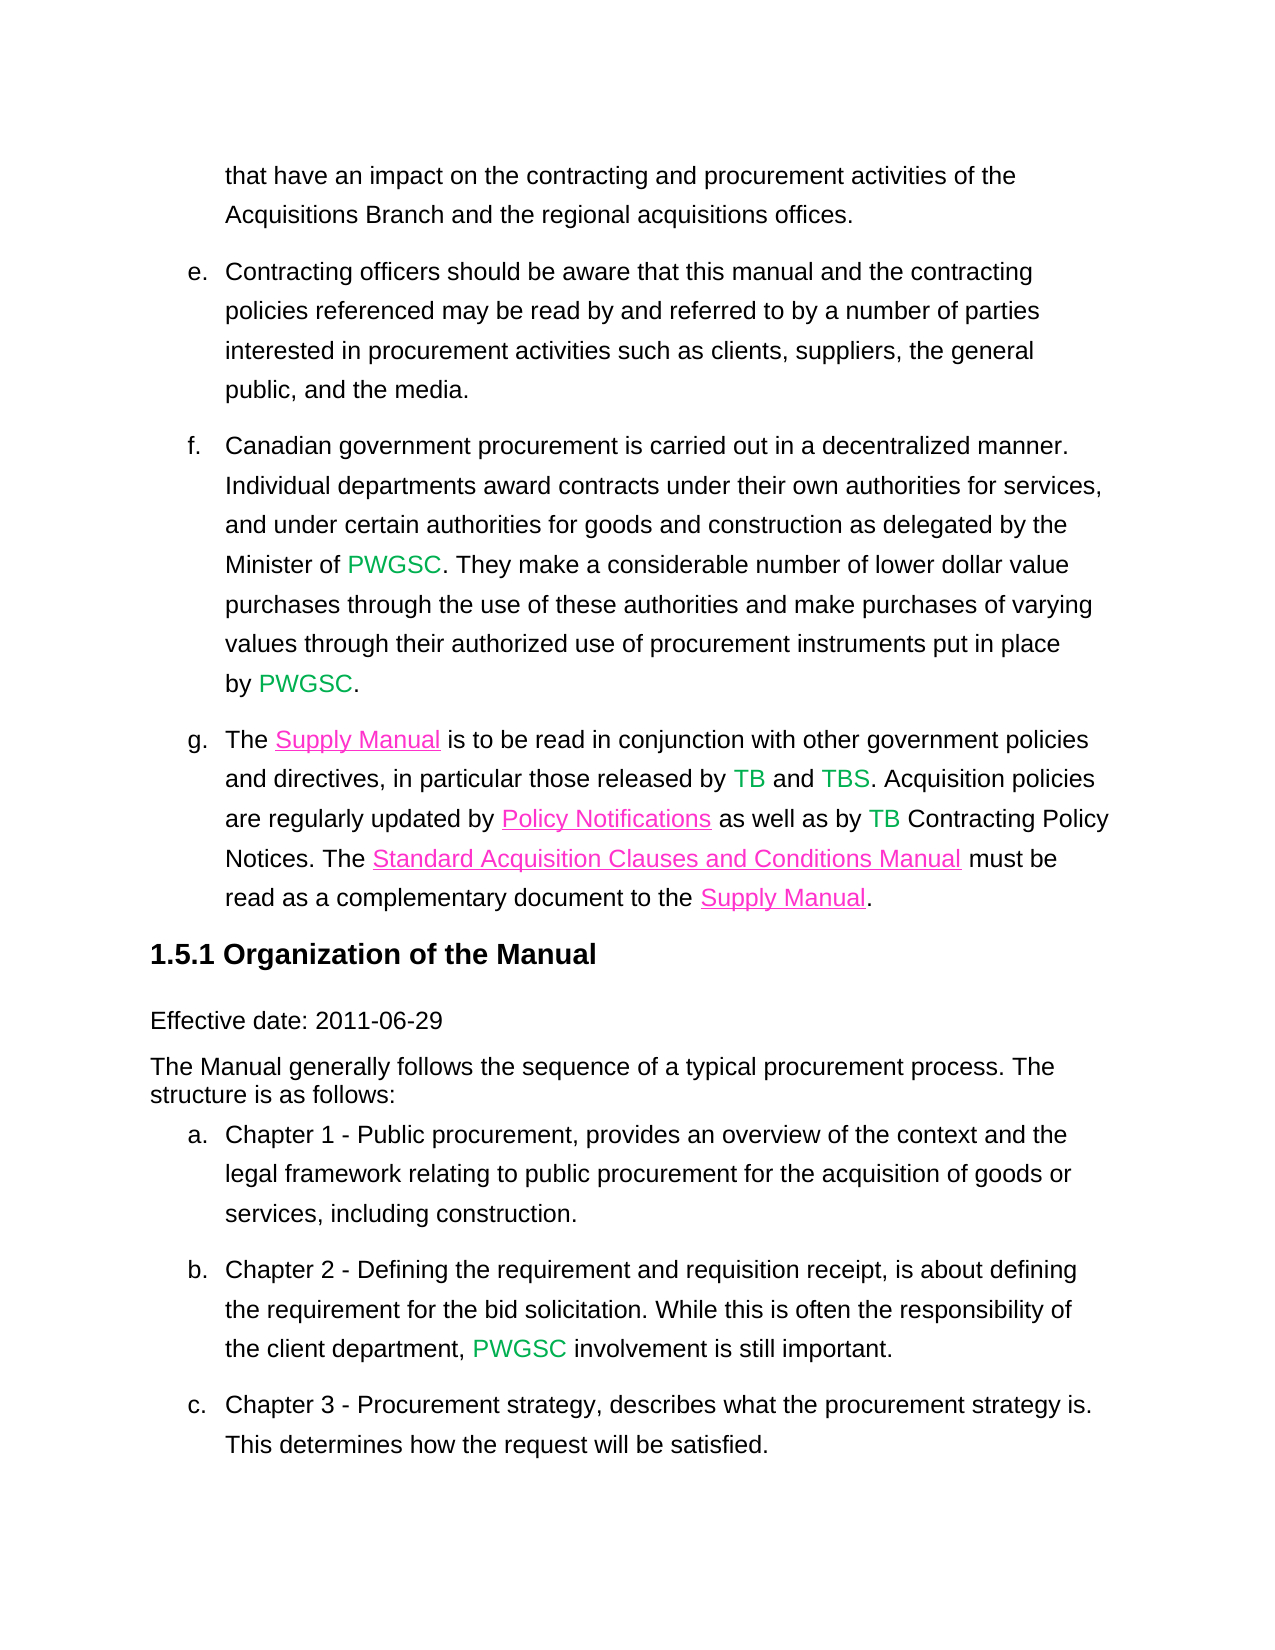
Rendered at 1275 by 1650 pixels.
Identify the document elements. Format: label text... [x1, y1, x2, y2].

list Chapter 3 - Procurement strategy, describes what the procurement strategy is. This determines how the request will be satisfied. [187, 1379, 1109, 1458]
list Chapter 1 - Public procurement, provides an overview of the context and the legal framework relating to public procurement for the acquisition of goods or services, including construction. [187, 1109, 1109, 1228]
text The Manual generally follows the sequence of a typical procurement process. The structure is as follows: [150, 1051, 1125, 1109]
list Chapter 2 - Defining the requirement and requisition receipt, is about defining the requirement for the bid solicitation. While this is often the responsibility of the client department, PWGSC involvement is still important. [187, 1244, 1109, 1363]
list The Supply Manual is to be read in conjunction with other government policies and directives, in particular those released by TB and TBS. Acquisition policies are regularly updated by Policy Notifications as well as by TB Contracting Policy Notices. The Standard Acquisition Clauses and Conditions Manual must be read as a complementary document to the Supply Manual. [187, 714, 1109, 912]
list Contracting officers should be aware that this manual and the contracting policies referenced may be read by and referred to by a number of parties interested in procurement activities such as clients, suppliers, the general public, and the media. [187, 246, 1109, 404]
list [187, 150, 1109, 229]
subtitle 1.5.1 Organization of the Manual [150, 937, 1125, 970]
list Canadian government procurement is carried out in a decentralized manner. Individual departments award contracts under their own authorities for services, and under certain authorities for goods and construction as delegated by the Minister of PWGSC. They make a considerable number of lower dollar value purchases through the use of these authorities and make purchases of varying values through their authorized use of procurement instruments put in place by PWGSC. [187, 420, 1109, 697]
text Effective date: 2011-06-29 [150, 995, 1125, 1035]
